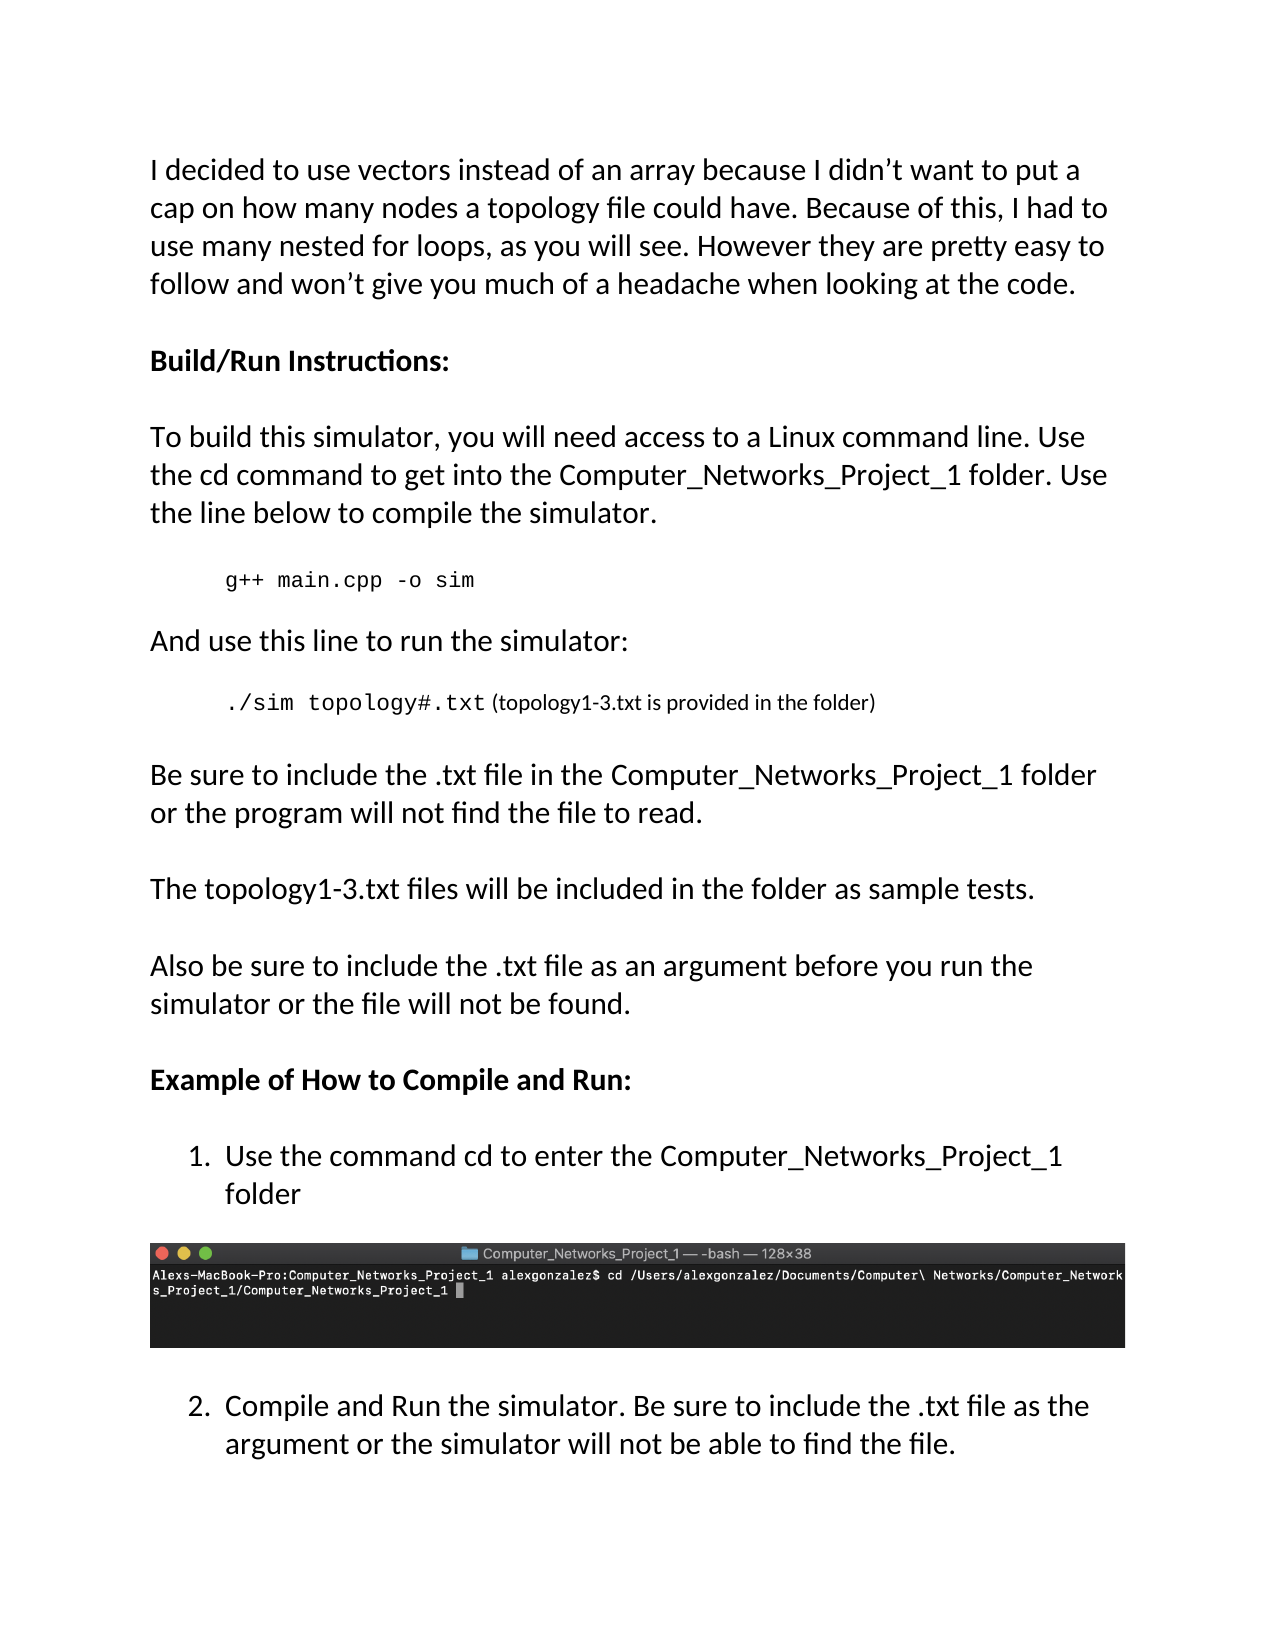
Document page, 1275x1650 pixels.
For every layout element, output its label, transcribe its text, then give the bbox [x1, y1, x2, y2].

text I decided to use vectors instead of an array because I didn’t want to put a cap on how many nodes a topology file could have. Because of this, I had to use many nested for loops, as you will see. However they are pretty easy to follow and won’t give you much of a headache when looking at the code. [150, 150, 1125, 302]
list Use the command cd to enter the Computer_Networks_Project_1 folder [187, 1136, 1125, 1243]
text And use this line to run the simulator: [150, 621, 1125, 659]
text The topology1-3.txt files will be included in the folder as sample tests. [150, 869, 1125, 907]
text ./sim topology#.txt (topology1-3.txt is provided in the folder) [150, 688, 1125, 717]
list Compile and Run the simulator. Be sure to include the .txt file as the argument or the simulator will not be able to find the file. [187, 1386, 1125, 1462]
text To build this simulator, you will need access to a Linux command line. Use the cd command to get into the Computer_Networks_Project_1 folder. Use the line below to compile the simulator. [150, 417, 1125, 531]
text Build/Run Instructions: [150, 341, 1125, 379]
picture [150, 1243, 1125, 1348]
text Also be sure to include the .txt file as an argument before you run the simulator or the file will not be found. [150, 946, 1125, 1022]
text Be sure to include the .txt file in the Computer_Networks_Project_1 folder or the program will not find the file to read. [150, 755, 1125, 831]
text Example of How to Compile and Run: [150, 1060, 1125, 1098]
text g++ main.cpp -o sim [225, 569, 1125, 594]
